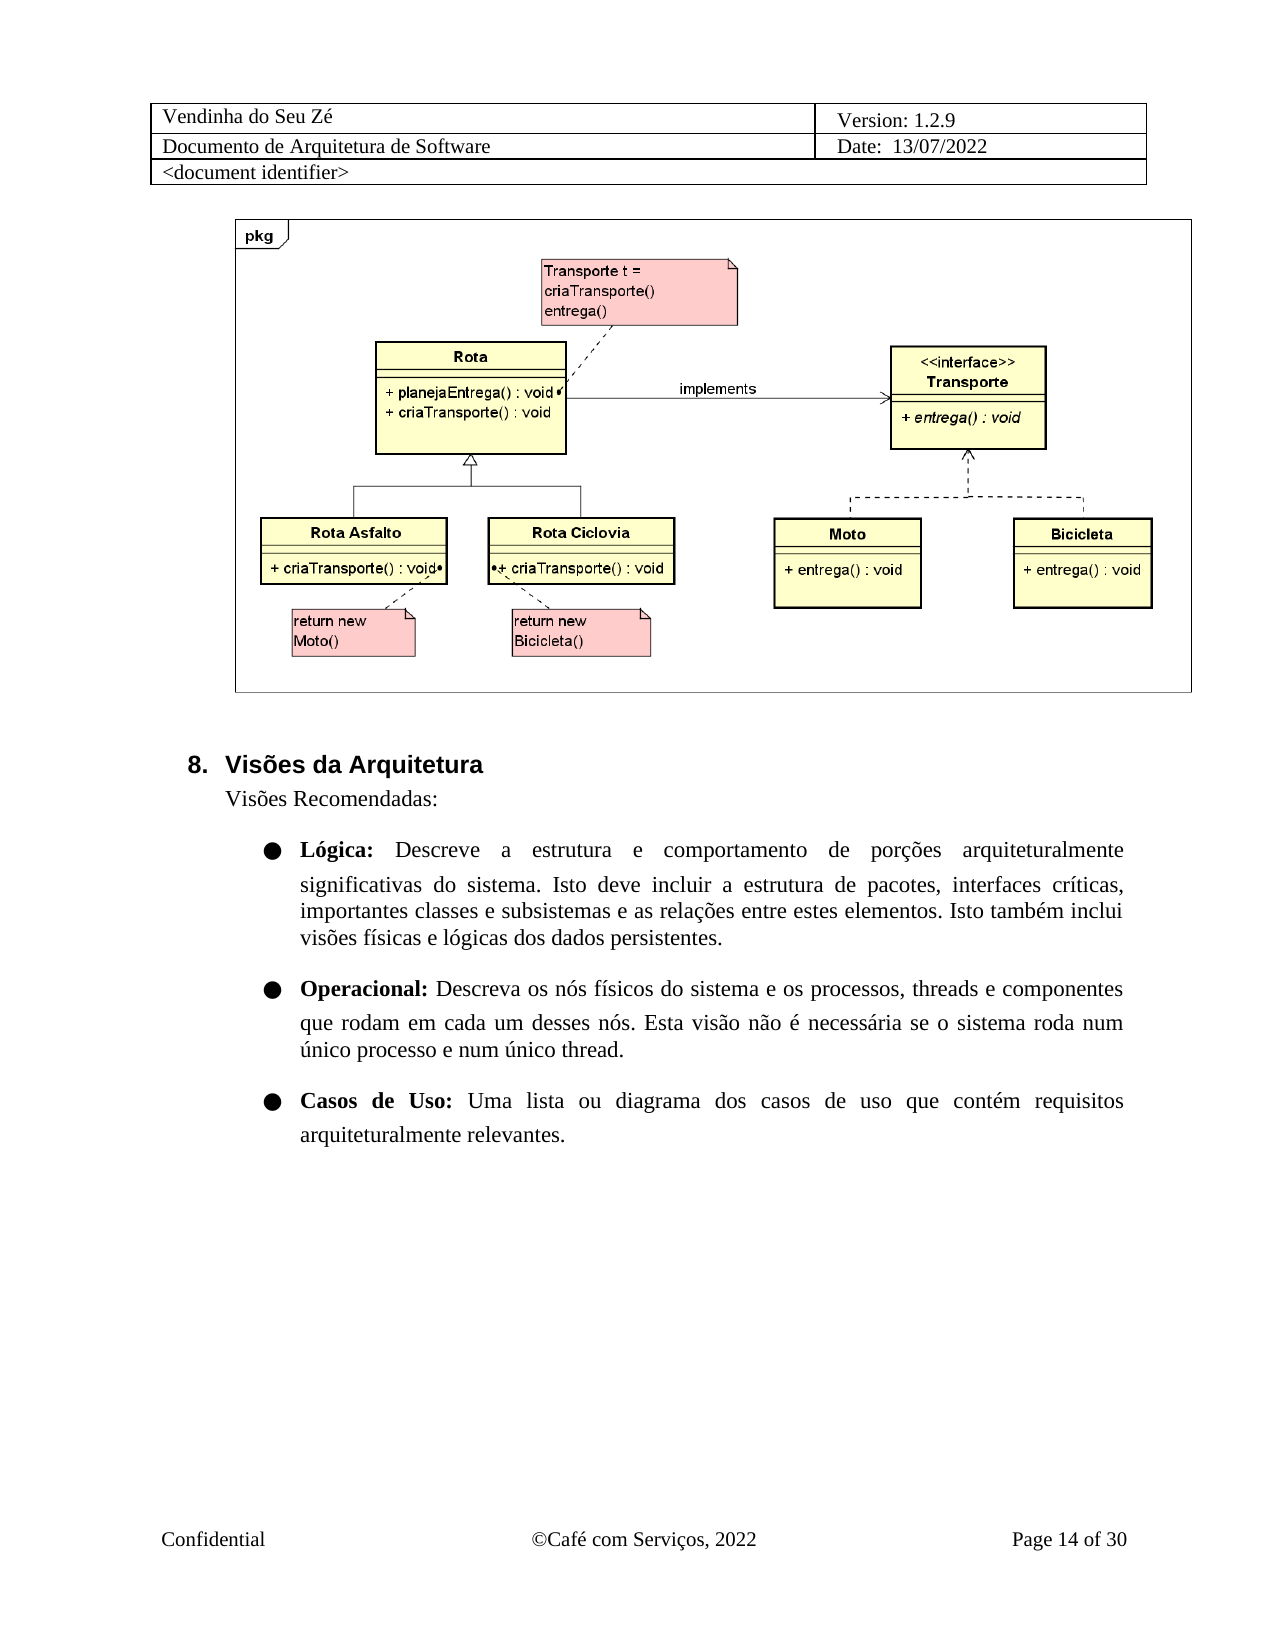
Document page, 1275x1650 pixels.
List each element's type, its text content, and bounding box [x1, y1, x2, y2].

list Lógica: Descreve a estrutura e comportamento de porções arquiteturalmente significativas do sistema. Isto deve incluir a estrutura de pacotes, interfaces críticas, importantes classes e subsistemas e as relações entre estes elementos. Isto também inclui visões físicas e lógicas dos dados persistentes. [262, 824, 1125, 950]
list Operacional: Descreva os nós físicos do sistema e os processos, threads e componentes que rodam em cada um desses nós. Esta visão não é necessária se o sistema roda num único processo e num único thread. [262, 962, 1125, 1062]
list Casos de Uso: Uma lista ou diagrama dos casos de uso que contém requisitos arquiteturalmente relevantes. [262, 1074, 1125, 1148]
text Visões Recomendadas: [225, 785, 1125, 811]
picture [225, 209, 1200, 701]
subtitle Visões da Arquitetura [187, 750, 1125, 779]
